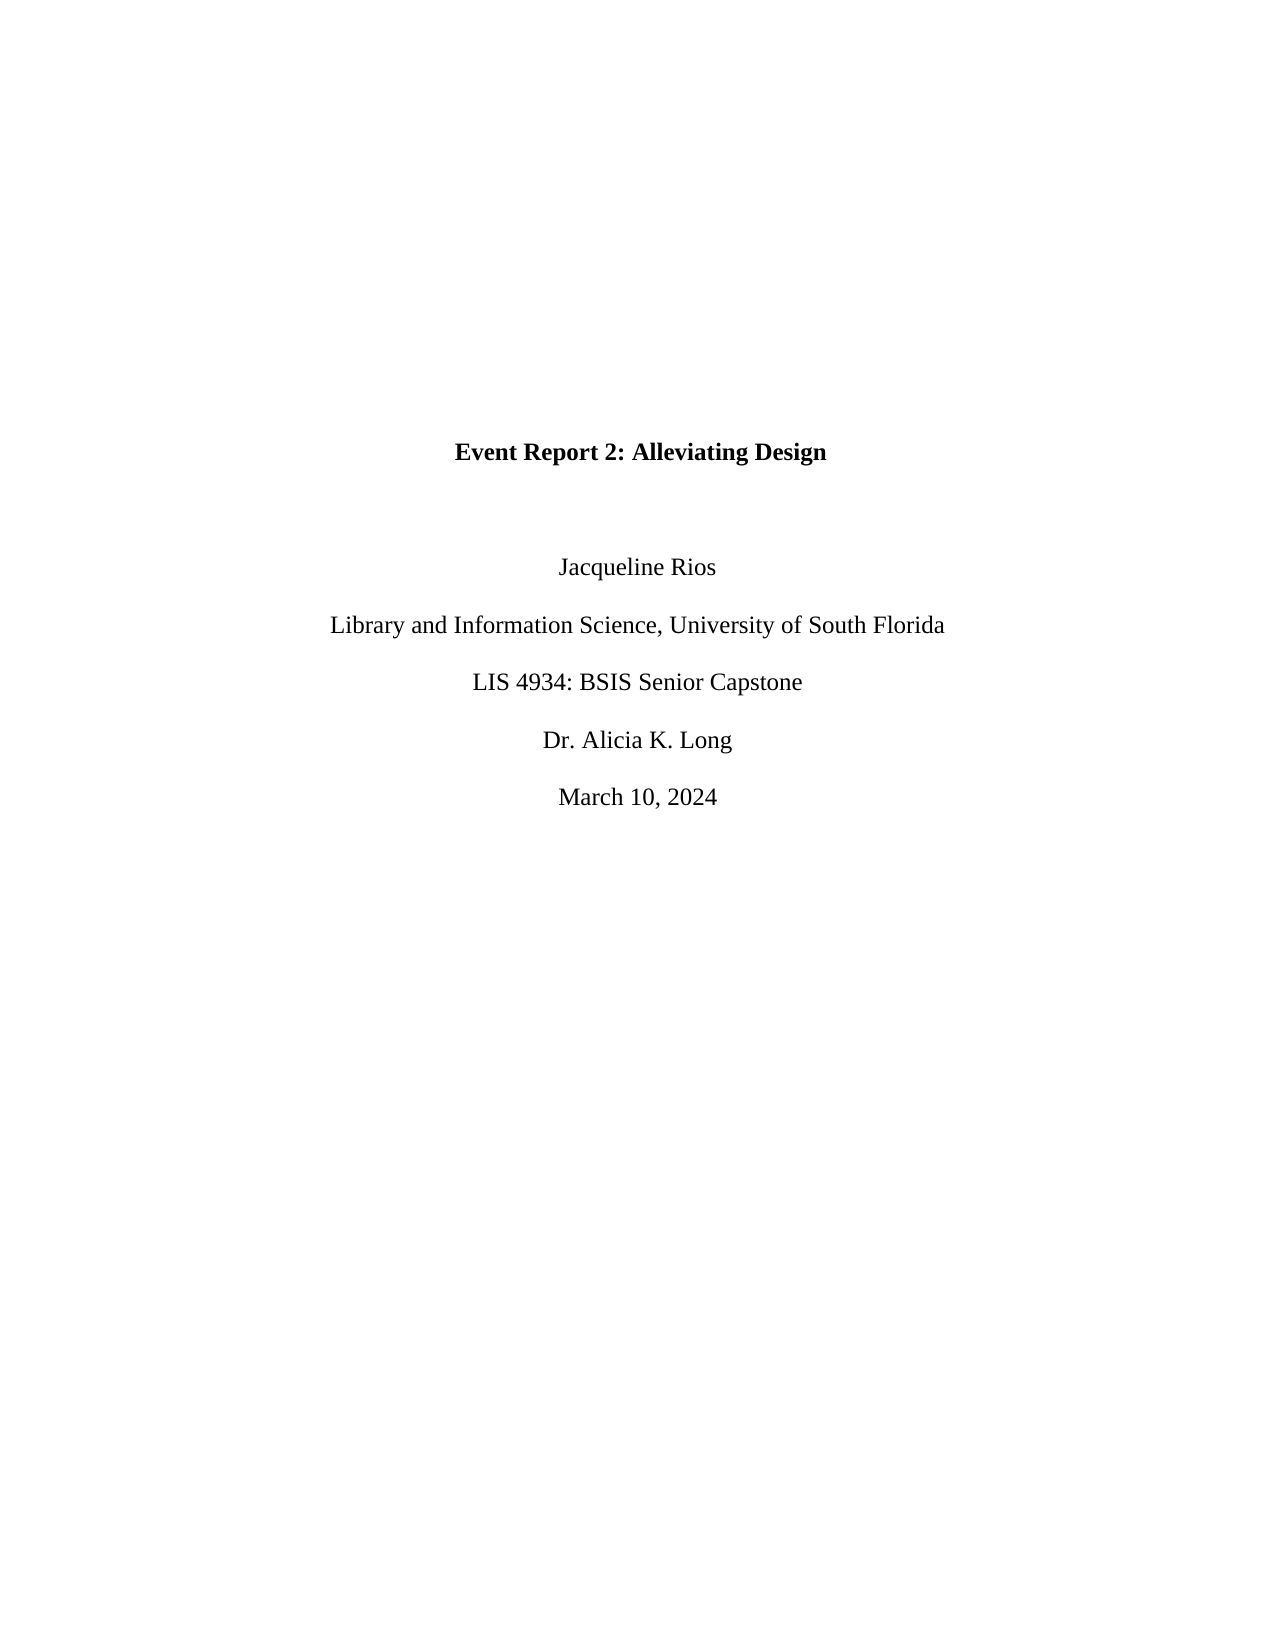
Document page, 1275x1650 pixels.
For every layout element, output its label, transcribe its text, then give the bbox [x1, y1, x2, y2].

text LIS 4934: BSIS Senior Capstone [150, 667, 1125, 696]
text Jacqueline Rios [150, 552, 1125, 581]
text March 10, 2024 [150, 782, 1125, 811]
text Dr. Alicia K. Long [150, 725, 1125, 754]
text Event Report 2: Alleviating Design [150, 437, 1125, 466]
text Library and Information Science, University of South Florida [150, 610, 1125, 639]
